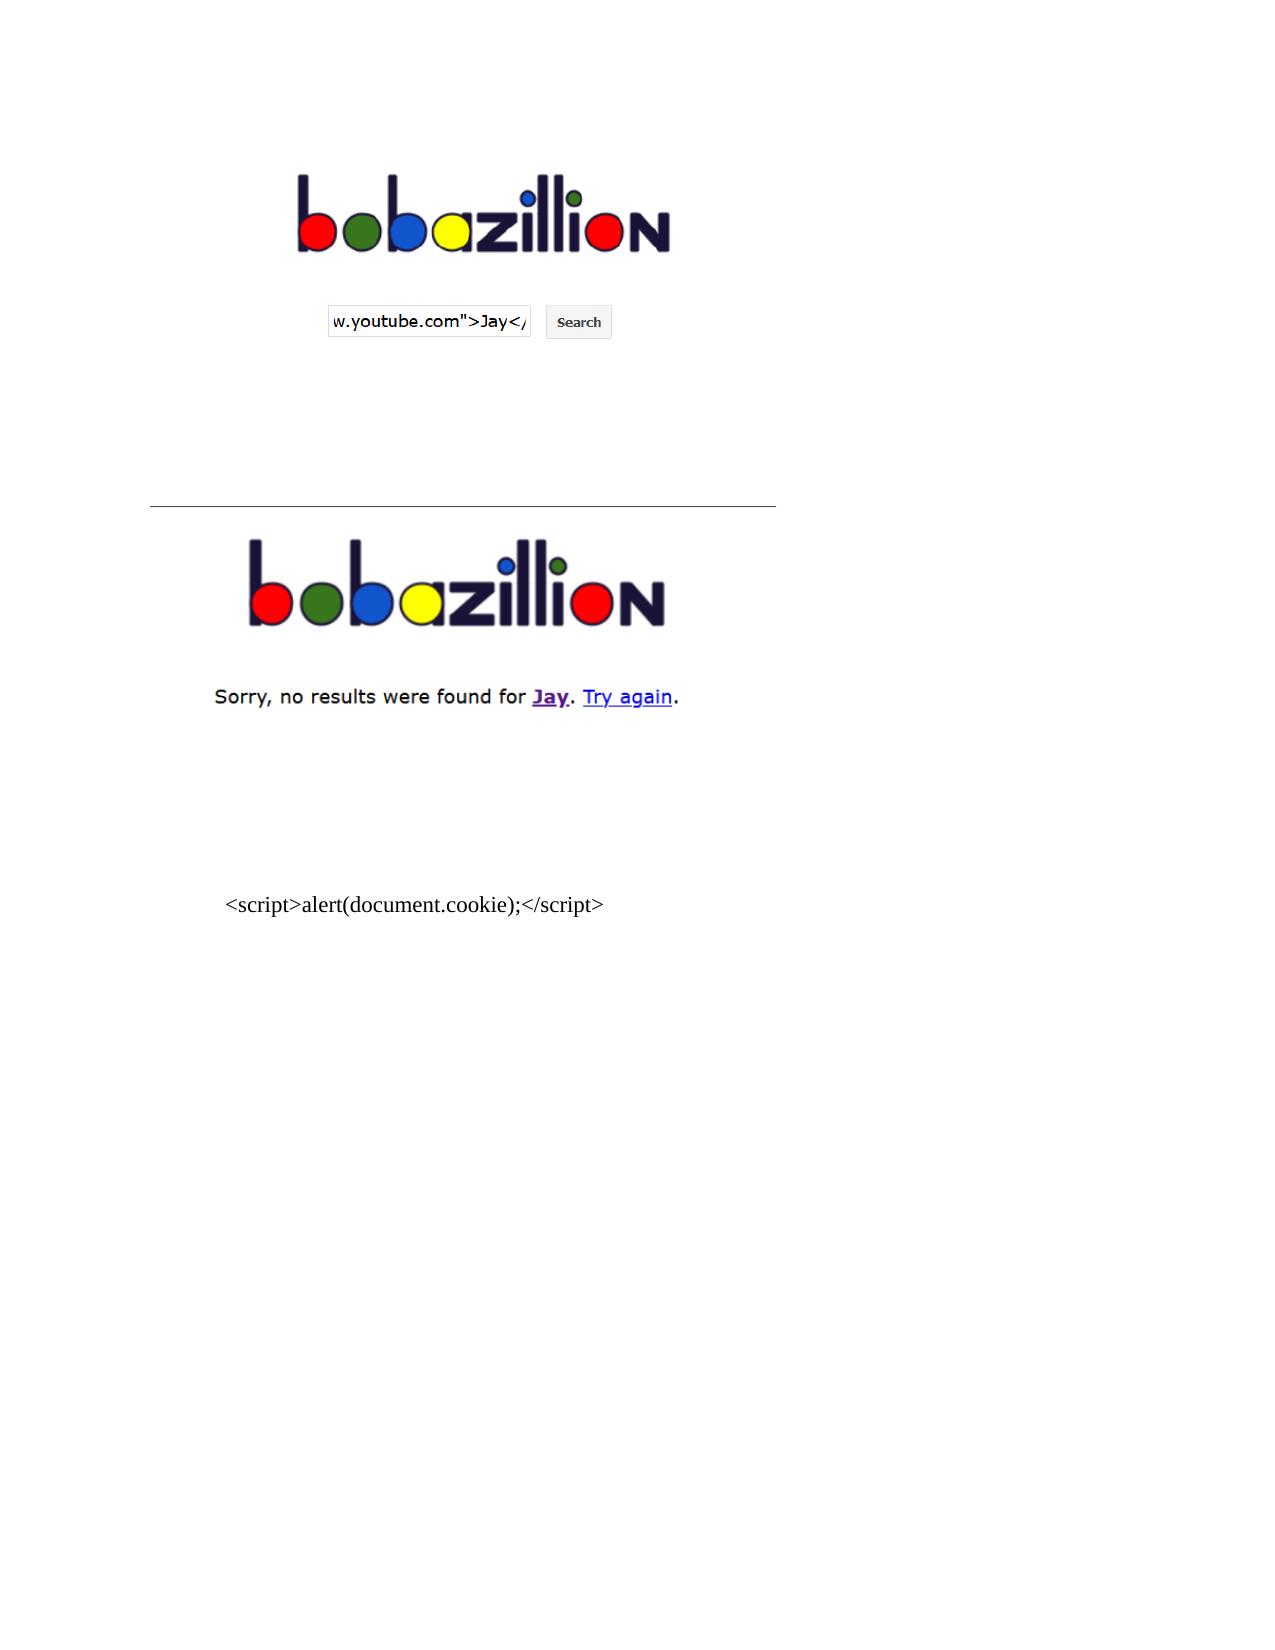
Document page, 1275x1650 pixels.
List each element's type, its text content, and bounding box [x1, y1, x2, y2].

picture [150, 506, 777, 867]
picture [150, 150, 863, 482]
list <script>alert(document.cookie);</script> [225, 891, 1125, 918]
